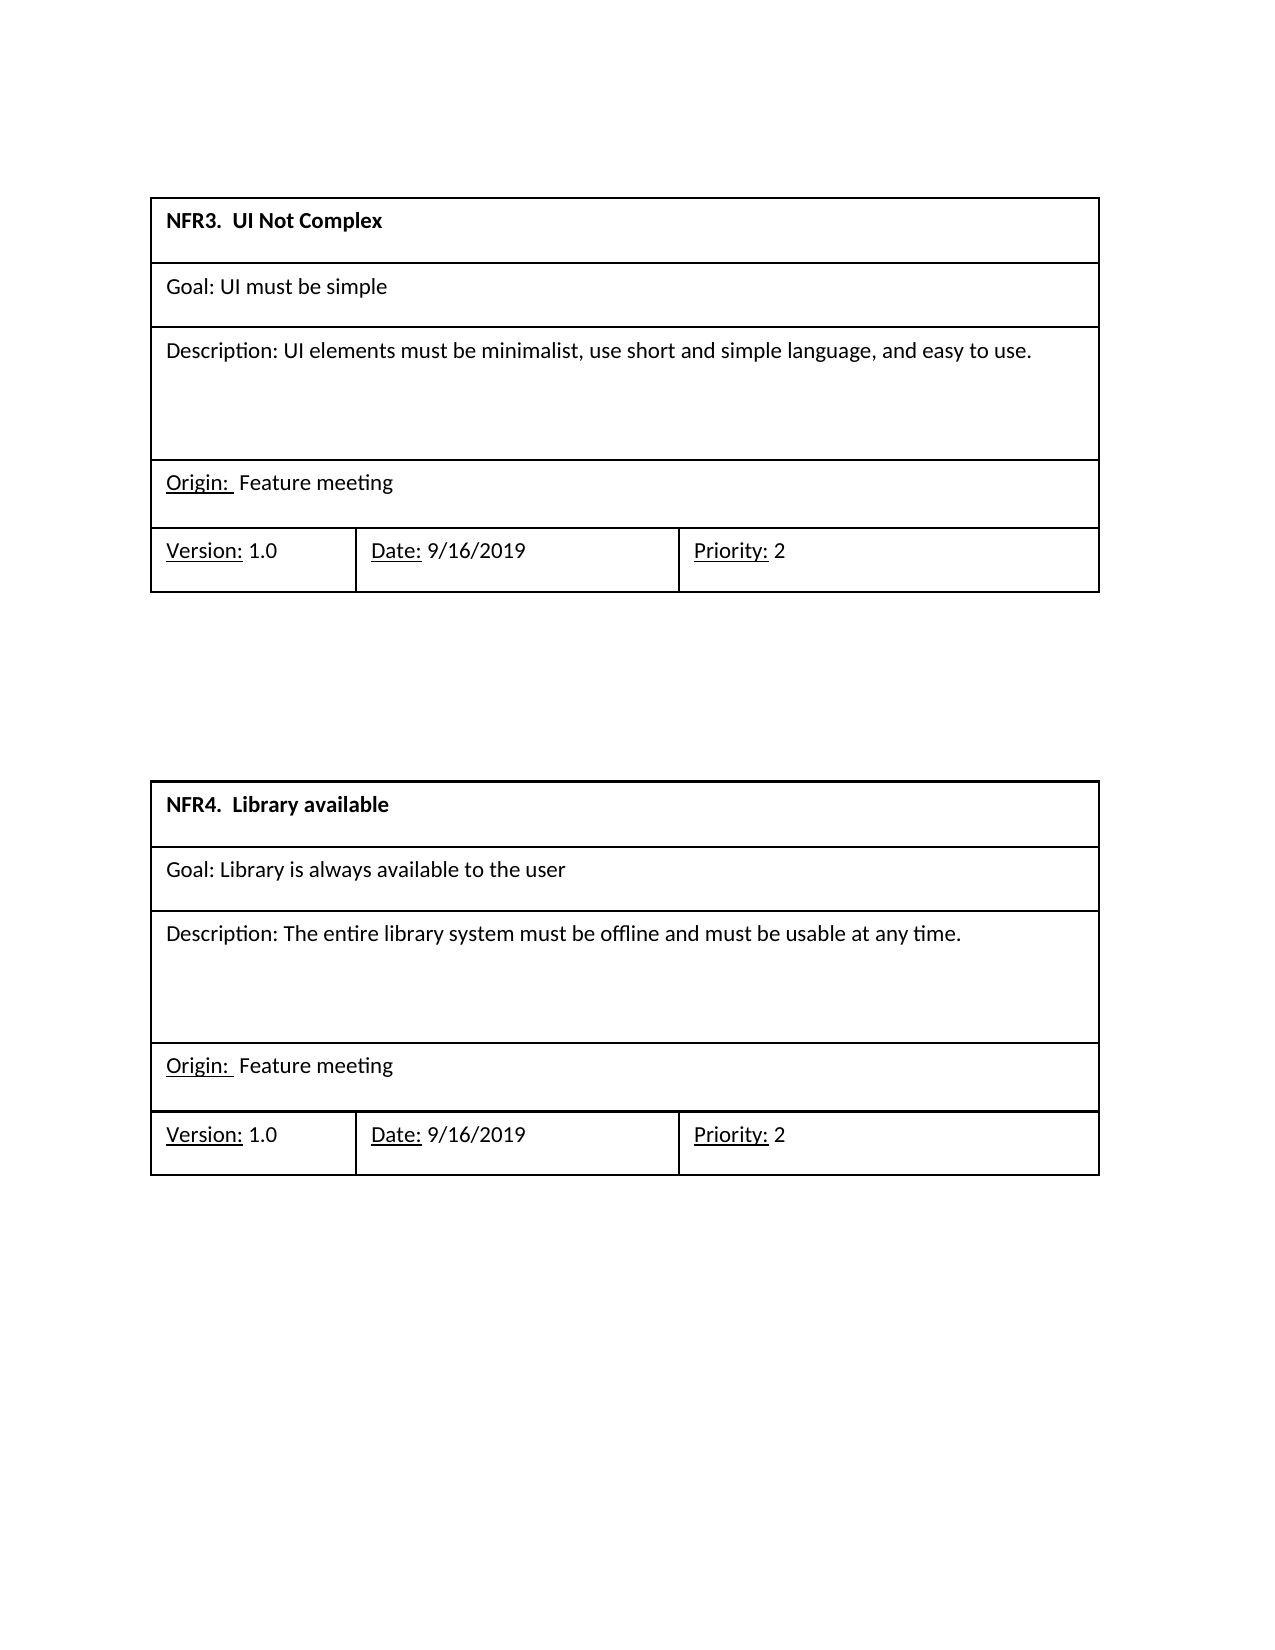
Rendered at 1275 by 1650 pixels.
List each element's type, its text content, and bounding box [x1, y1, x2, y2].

table_cell Date: 9/16/2019 [357, 1113, 678, 1174]
table_cell Goal: UI must be simple [152, 264, 1098, 326]
table_cell Priority: 2 [680, 529, 1098, 591]
table_cell Version: 1.0 [152, 1113, 355, 1174]
table_cell Description: The entire library system must be offline and must be usable at any time. [152, 912, 1098, 1042]
table_cell Origin: Feature meeting [152, 461, 1098, 527]
table_cell Goal: Library is always available to the user [152, 848, 1098, 909]
table_cell Date: 9/16/2019 [357, 529, 678, 591]
table_cell Priority: 2 [680, 1113, 1098, 1174]
table_header NFR4. Library available [152, 783, 1098, 846]
table_cell Description: UI elements must be minimalist, use short and simple language, and easy to use. [152, 328, 1098, 459]
table_cell Version: 1.0 [152, 529, 355, 591]
table_cell Origin: Feature meeting [152, 1044, 1098, 1110]
table_header NFR3. UI Not Complex [152, 199, 1098, 262]
